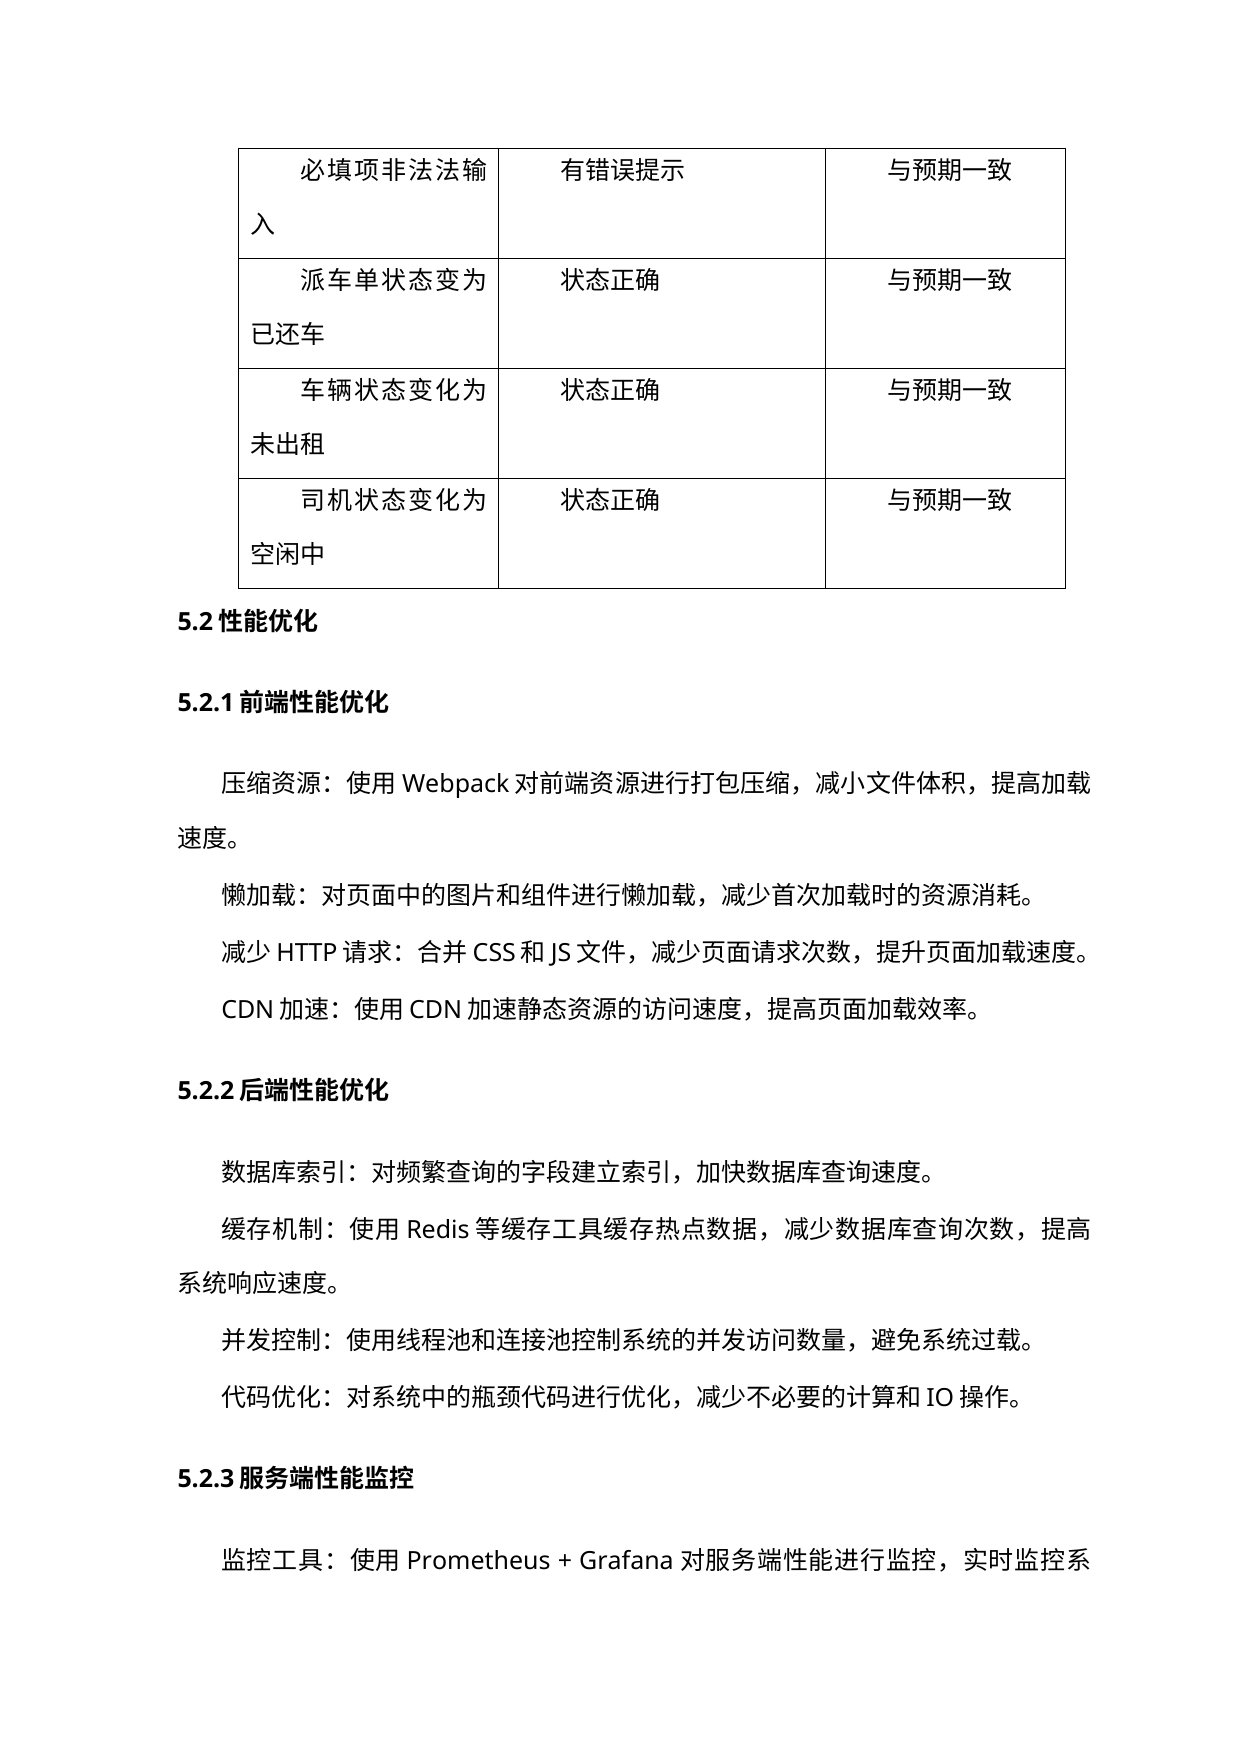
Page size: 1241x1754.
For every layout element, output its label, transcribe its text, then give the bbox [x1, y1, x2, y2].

subtitle 5.2.3服务端性能监控 [177, 1459, 1093, 1495]
text 压缩资源：使用Webpack对前端资源进行打包压缩，减小文件体积，提高加载速度。 [177, 764, 1093, 854]
text 缓存机制：使用Redis等缓存工具缓存热点数据，减少数据库查询次数，提高系统响应速度。 [177, 1209, 1093, 1300]
table_cell 状态正确 [499, 259, 825, 368]
table_cell 状态正确 [499, 369, 825, 478]
table_cell 司机状态变化为空闲中 [239, 479, 498, 588]
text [177, 1540, 1093, 1577]
table_cell 车辆状态变化为未出租 [239, 369, 498, 478]
table_cell 有错误提示 [499, 149, 825, 258]
text 数据库索引：对频繁查询的字段建立索引，加快数据库查询速度。 [177, 1152, 1093, 1188]
text 懒加载：对页面中的图片和组件进行懒加载，减少首次加载时的资源消耗。 [177, 875, 1093, 912]
text 代码优化：对系统中的瓶颈代码进行优化，减少不必要的计算和IO操作。 [177, 1377, 1093, 1414]
table_cell 与预期一致 [826, 259, 1065, 368]
text 减少HTTP请求：合并CSS和JS文件，减少页面请求次数，提升页面加载速度。 [177, 932, 1093, 968]
text 并发控制：使用线程池和连接池控制系统的并发访问数量，避免系统过载。 [177, 1321, 1093, 1357]
table_cell 状态正确 [499, 479, 825, 588]
subtitle 5.2.2后端性能优化 [177, 1071, 1093, 1107]
text 5.2性能优化 [177, 601, 1093, 637]
text CDN加速：使用CDN加速静态资源的访问速度，提高页面加载效率。 [177, 989, 1093, 1026]
table_cell 派车单状态变为已还车 [239, 259, 498, 368]
table_cell 与预期一致 [826, 479, 1065, 588]
subtitle 5.2.1前端性能优化 [177, 682, 1093, 719]
table_cell 与预期一致 [826, 149, 1065, 258]
table_cell 必填项非法法输入 [239, 149, 498, 258]
table_cell 与预期一致 [826, 369, 1065, 478]
